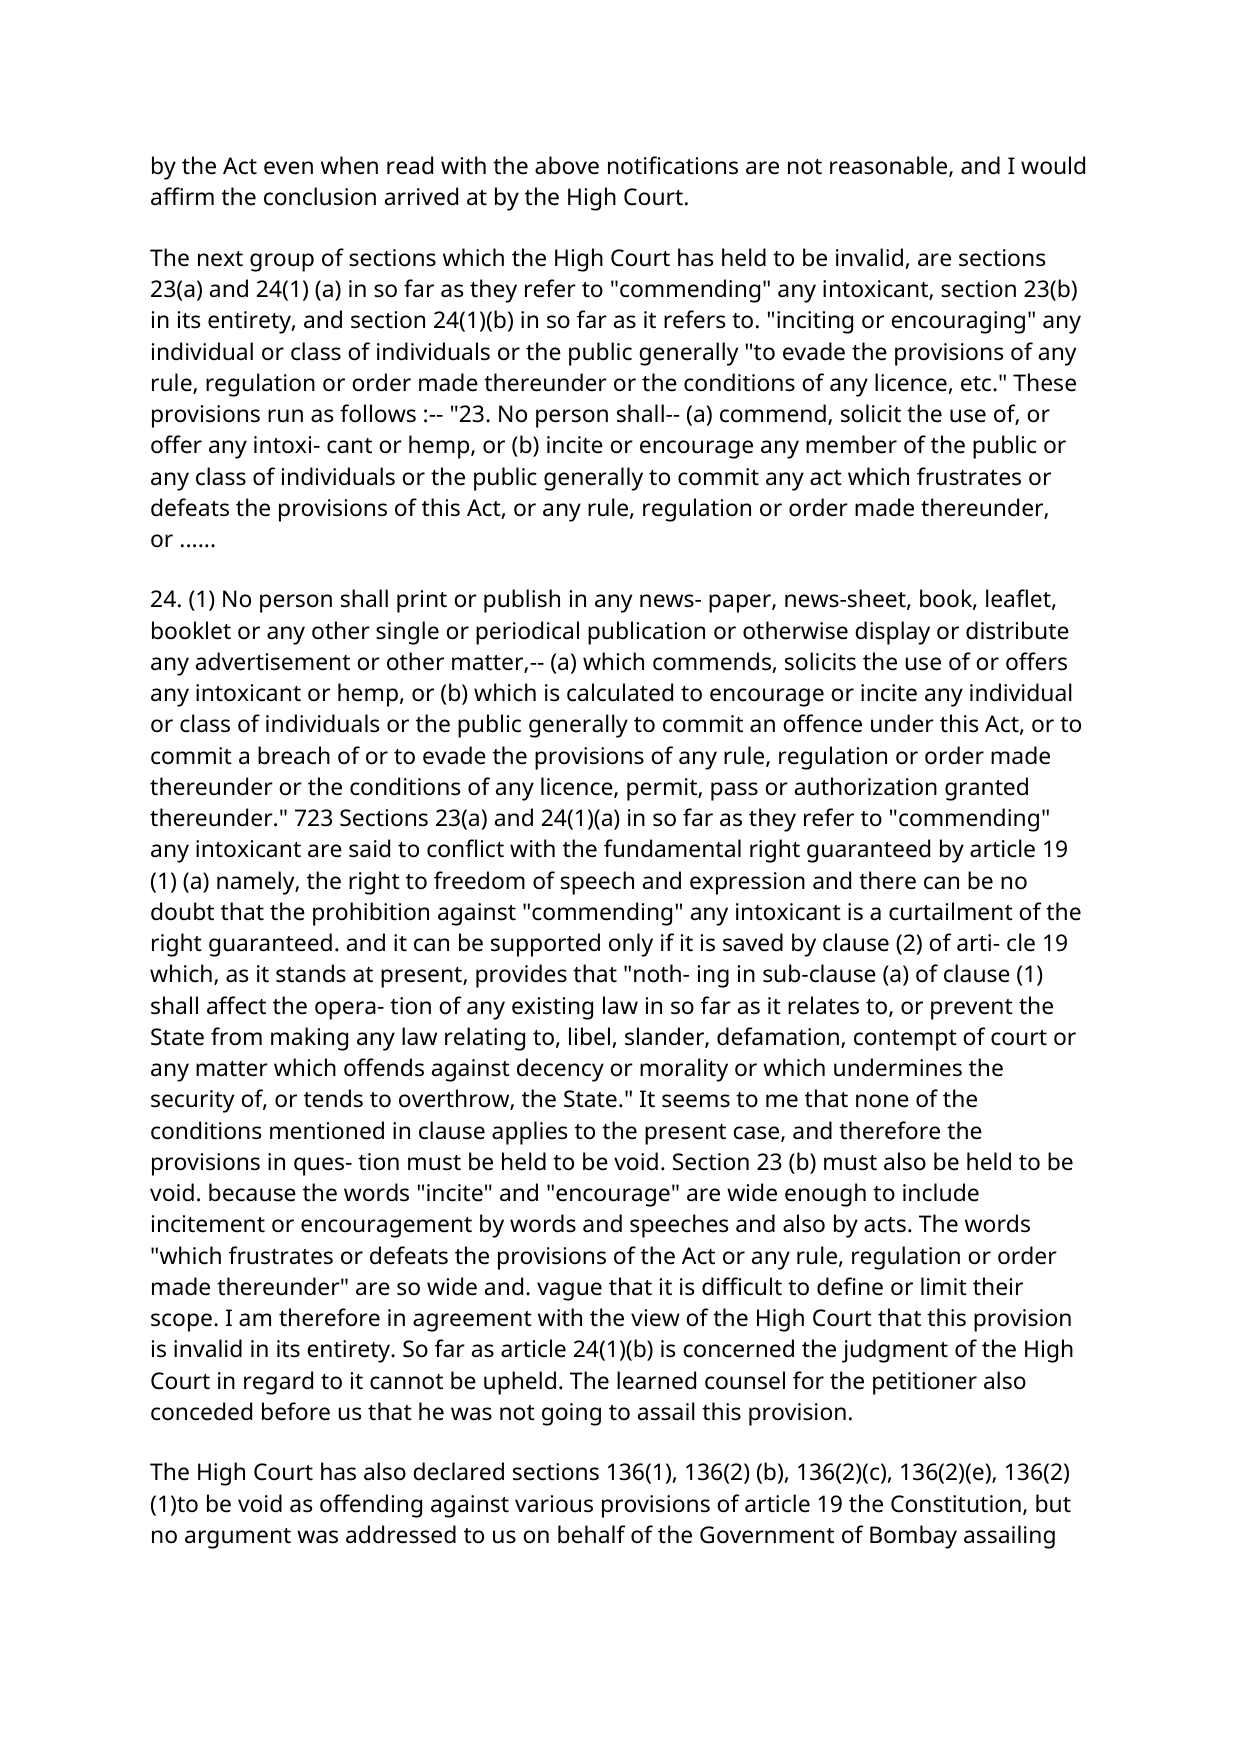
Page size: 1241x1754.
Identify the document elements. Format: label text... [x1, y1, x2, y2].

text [150, 150, 1090, 212]
text The next group of sections which the High Court has held to be invalid, are sections 23(a) and 24(1) (a) in so far as they refer to "commending" any intoxicant, section 23(b) in its entirety, and section 24(1)(b) in so far as it refers to. "inciting or encouraging" any individual or class of individuals or the public generally "to evade the provisions of any rule, regulation or order made thereunder or the conditions of any licence, etc." These provisions run as follows :-- "23. No person shall-- (a) commend, solicit the use of, or offer any intoxi- cant or hemp, or (b) incite or encourage any member of the public or any class of individuals or the public generally to commit any act which frustrates or defeats the provisions of this Act, or any rule, regulation or order made thereunder, or ...... [150, 242, 1090, 554]
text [150, 1456, 1090, 1550]
text 24. (1) No person shall print or publish in any news- paper, news-sheet, book, leaflet, booklet or any other single or periodical publication or otherwise display or distribute any advertisement or other matter,-- (a) which commends, solicits the use of or offers any intoxicant or hemp, or (b) which is calculated to encourage or incite any individual or class of individuals or the public generally to commit an offence under this Act, or to commit a breach of or to evade the provisions of any rule, regulation or order made thereunder or the conditions of any licence, permit, pass or authorization granted thereunder." 723 Sections 23(a) and 24(1)(a) in so far as they refer to "commending" any intoxicant are said to conflict with the fundamental right guaranteed by article 19 (1) (a) namely, the right to freedom of speech and expression and there can be no doubt that the prohibition against "commending" any intoxicant is a curtailment of the right guaranteed. and it can be supported only if it is saved by clause (2) of arti- cle 19 which, as it stands at present, provides that "noth- ing in sub-clause (a) of clause (1) shall affect the opera- tion of any existing law in so far as it relates to, or prevent the State from making any law relating to, libel, slander, defamation, contempt of court or any matter which offends against decency or morality or which undermines the security of, or tends to overthrow, the State." It seems to me that none of the conditions mentioned in clause applies to the present case, and therefore the provisions in ques- tion must be held to be void. Section 23 (b) must also be held to be void. because the words "incite" and "encourage" are wide enough to include incitement or encouragement by words and speeches and also by acts. The words "which frustrates or defeats the provisions of the Act or any rule, regulation or order made thereunder" are so wide and. vague that it is difficult to define or limit their scope. I am therefore in agreement with the view of the High Court that this provision is invalid in its entirety. So far as article 24(1)(b) is concerned the judgment of the High Court in regard to it cannot be upheld. The learned counsel for the petitioner also conceded before us that he was not going to assail this provision. [150, 583, 1090, 1427]
